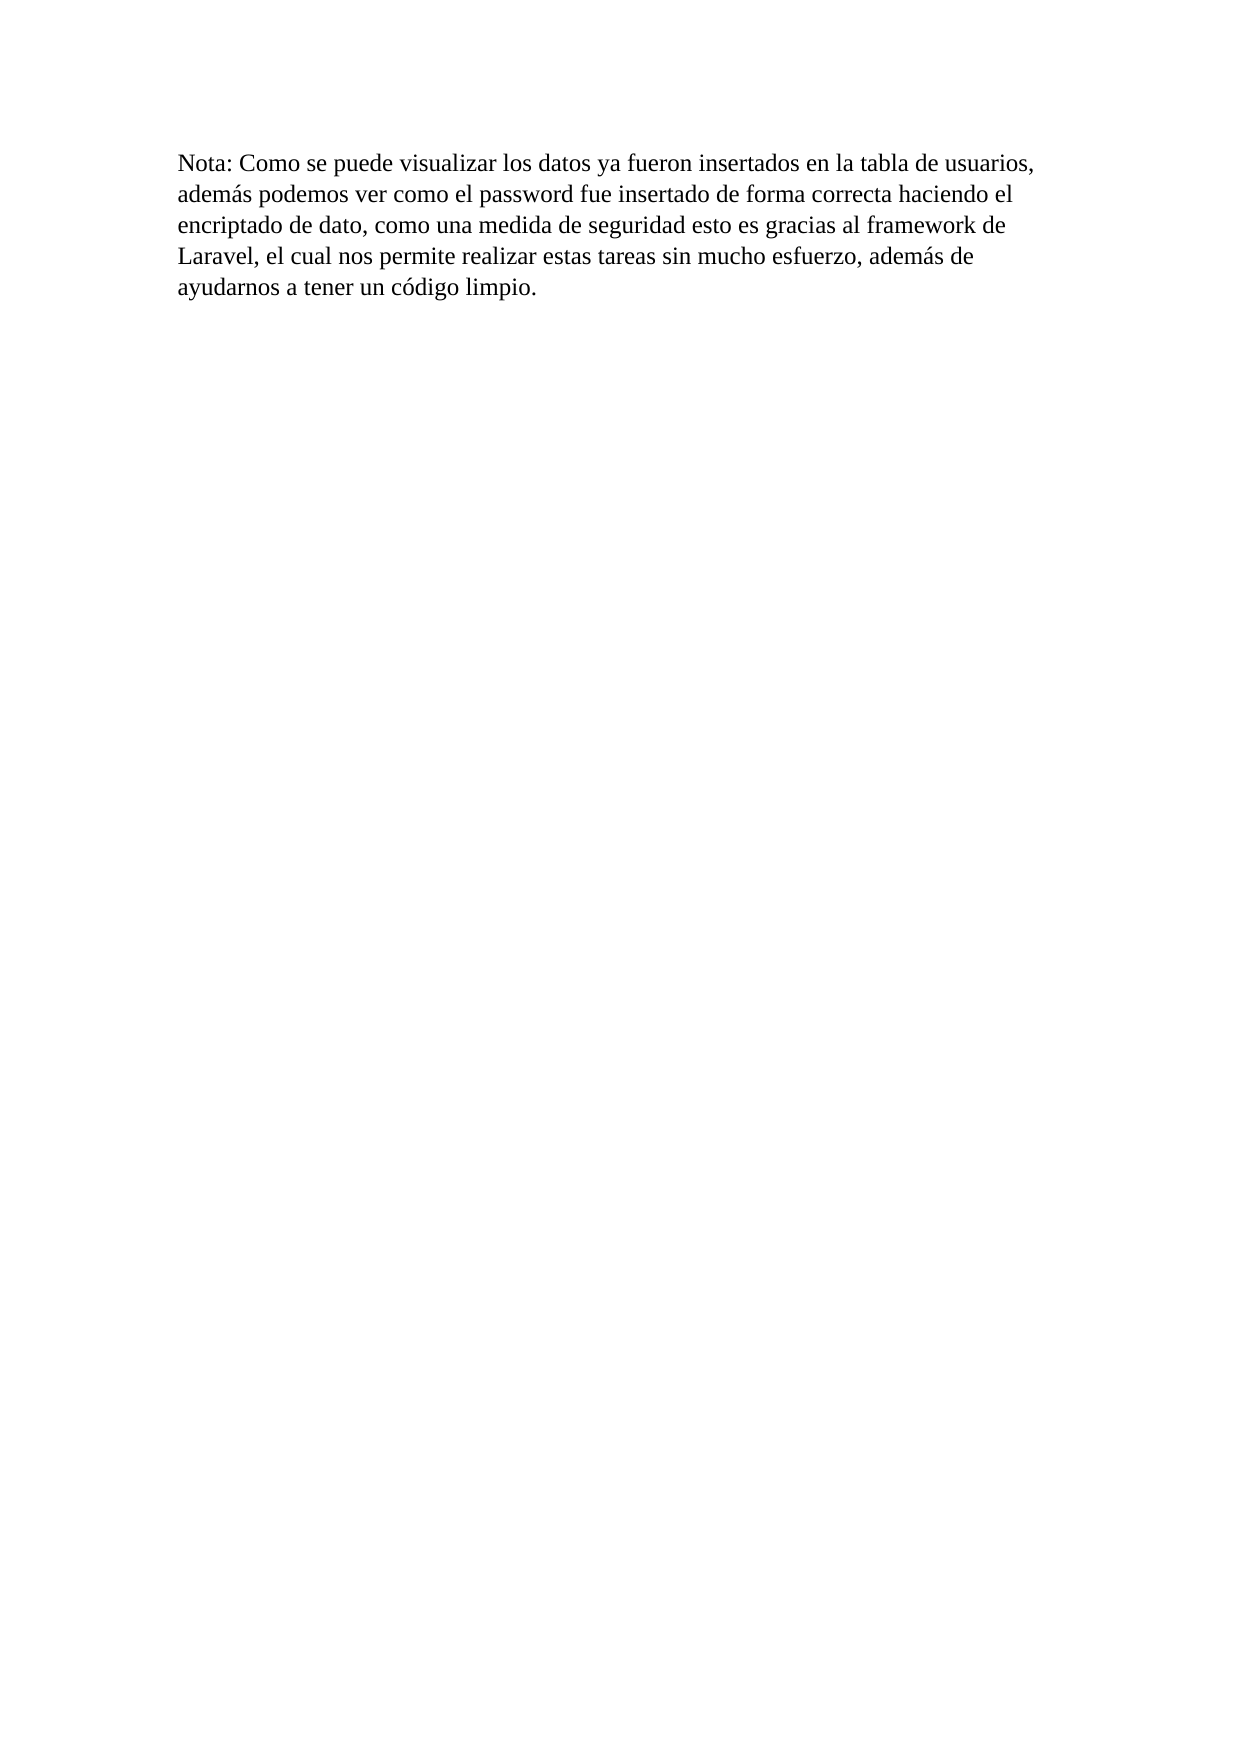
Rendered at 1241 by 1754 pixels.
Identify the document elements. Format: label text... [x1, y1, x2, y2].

text Nota: Como se puede visualizar los datos ya fueron insertados en la tabla de usuarios, además podemos ver como el password fue insertado de forma correcta haciendo el encriptado de dato, como una medida de seguridad esto es gracias al framework de Laravel, el cual nos permite realizar estas tareas sin mucho esfuerzo, además de ayudarnos a tener un código limpio. [177, 148, 1063, 301]
